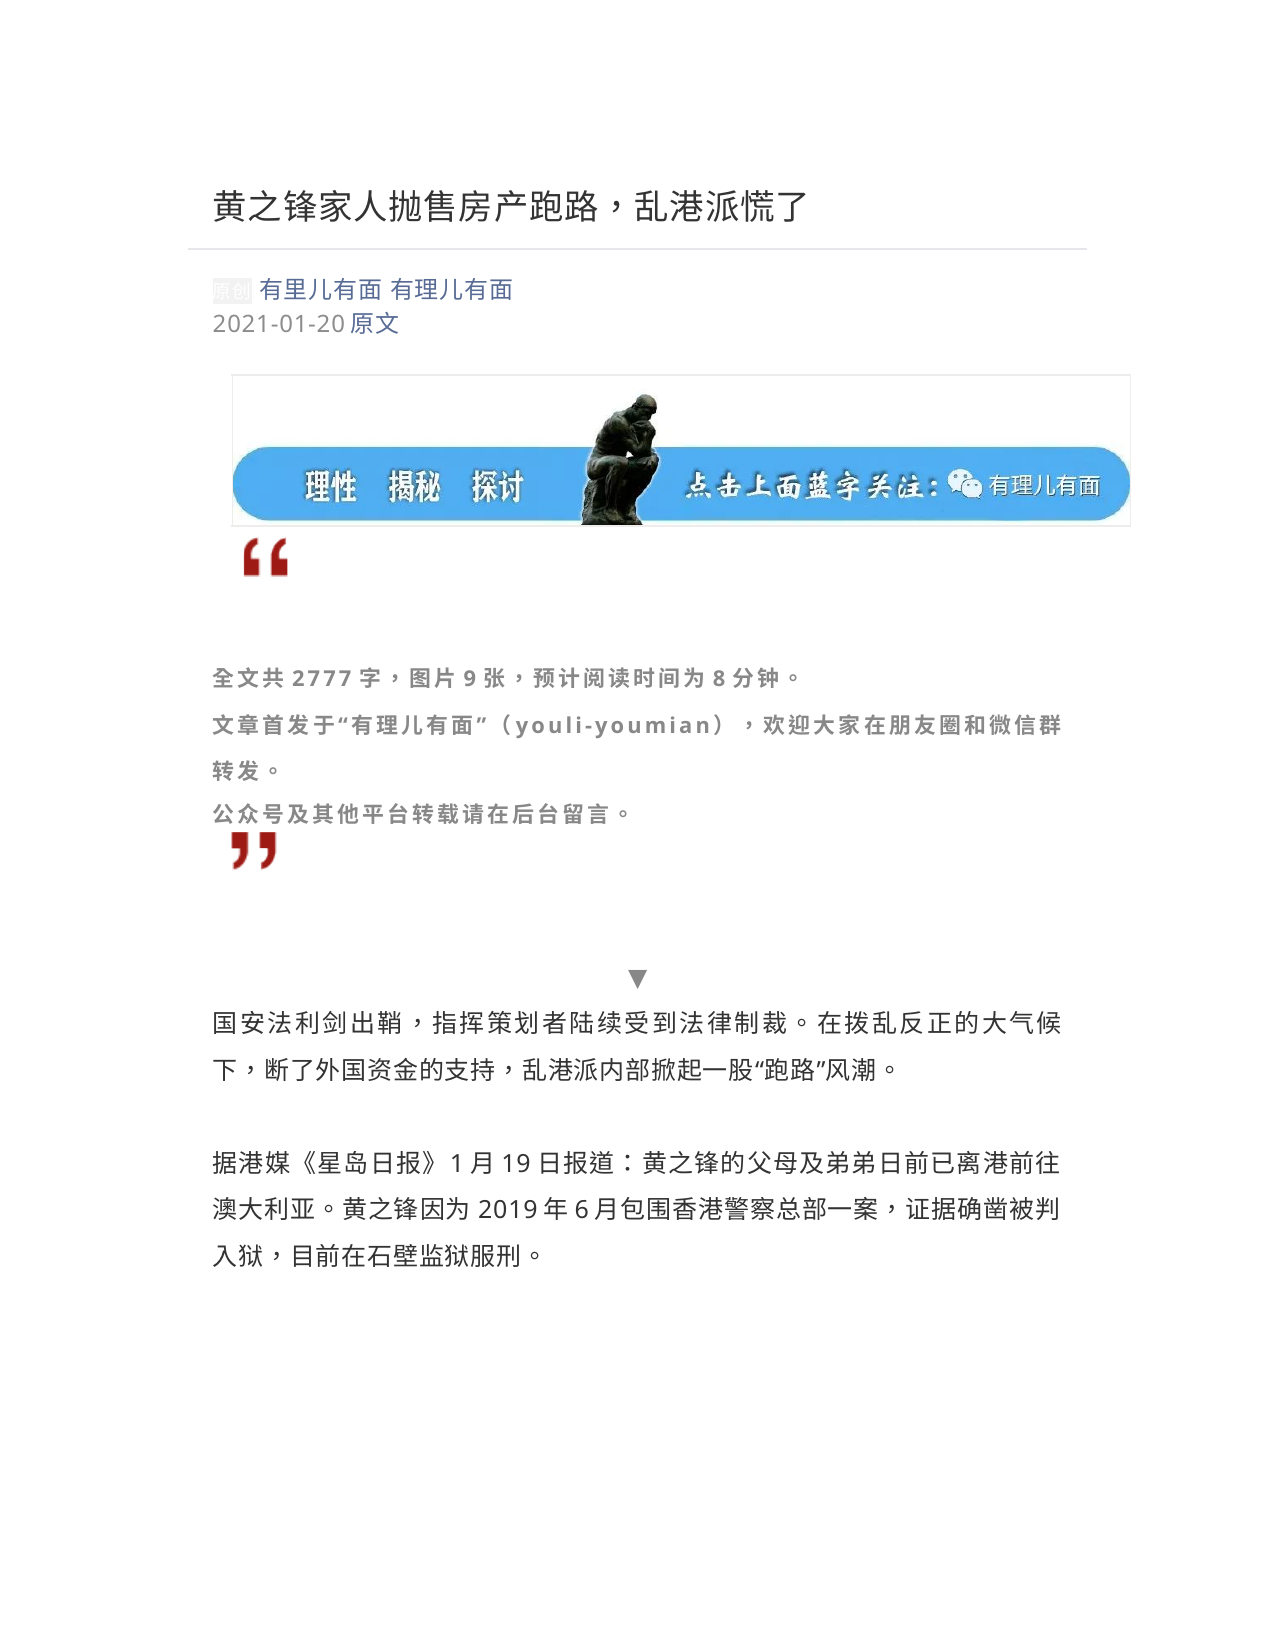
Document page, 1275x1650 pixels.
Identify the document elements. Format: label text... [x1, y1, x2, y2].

text 国安法利剑出鞘，指挥策划者陆续受到法律制裁。在拨乱反正的大气候下，断了外国资金的支持，乱港派内部掀起一股“跑路”风潮。 [212, 993, 1062, 1086]
picture [243, 537, 288, 577]
text 2021-01-20原文 发表于 [212, 306, 1062, 340]
picture [233, 376, 1130, 525]
title 黄之锋家人抛售房产跑路，乱港派慌了 [187, 150, 1087, 250]
text 文章首发于“有理儿有面”（youli-youmian），欢迎大家在朋友圈和微信群转发。 [212, 693, 1062, 786]
text ▼ [212, 953, 1062, 993]
list 原创 有里儿有面 有理儿有面 [212, 272, 1062, 306]
text 全文共2777字，图片9张，预计阅读时间为8分钟。 [212, 651, 1062, 693]
text 公众号及其他平台转载请在后台留言。 [212, 786, 1062, 828]
text 据港媒《星岛日报》1月19日报道：黄之锋的父母及弟弟日前已离港前往澳大利亚。黄之锋因为2019年6月包围香港警察总部一案，证据确凿被判入狱，目前在石壁监狱服刑。 [212, 1133, 1062, 1272]
picture [231, 832, 277, 871]
